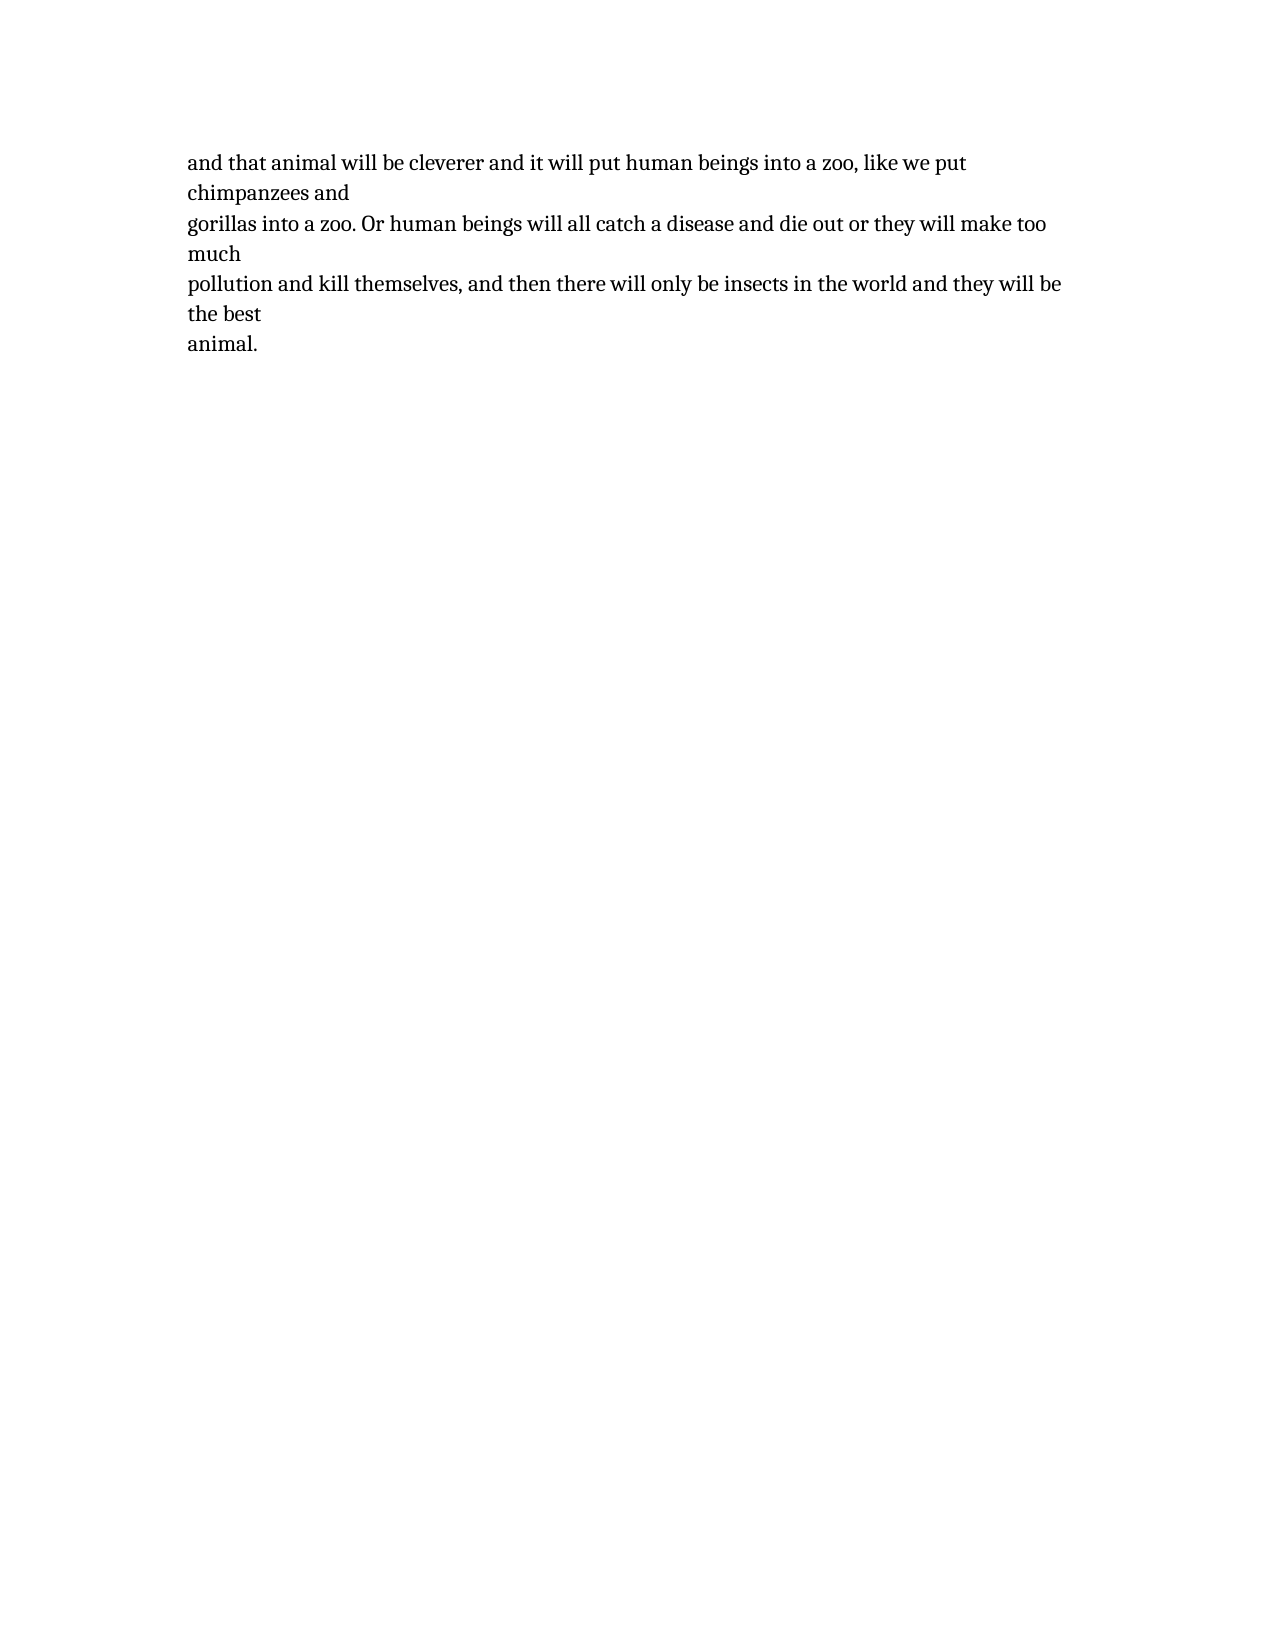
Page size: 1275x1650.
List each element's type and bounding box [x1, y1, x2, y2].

text [187, 150, 1087, 690]
